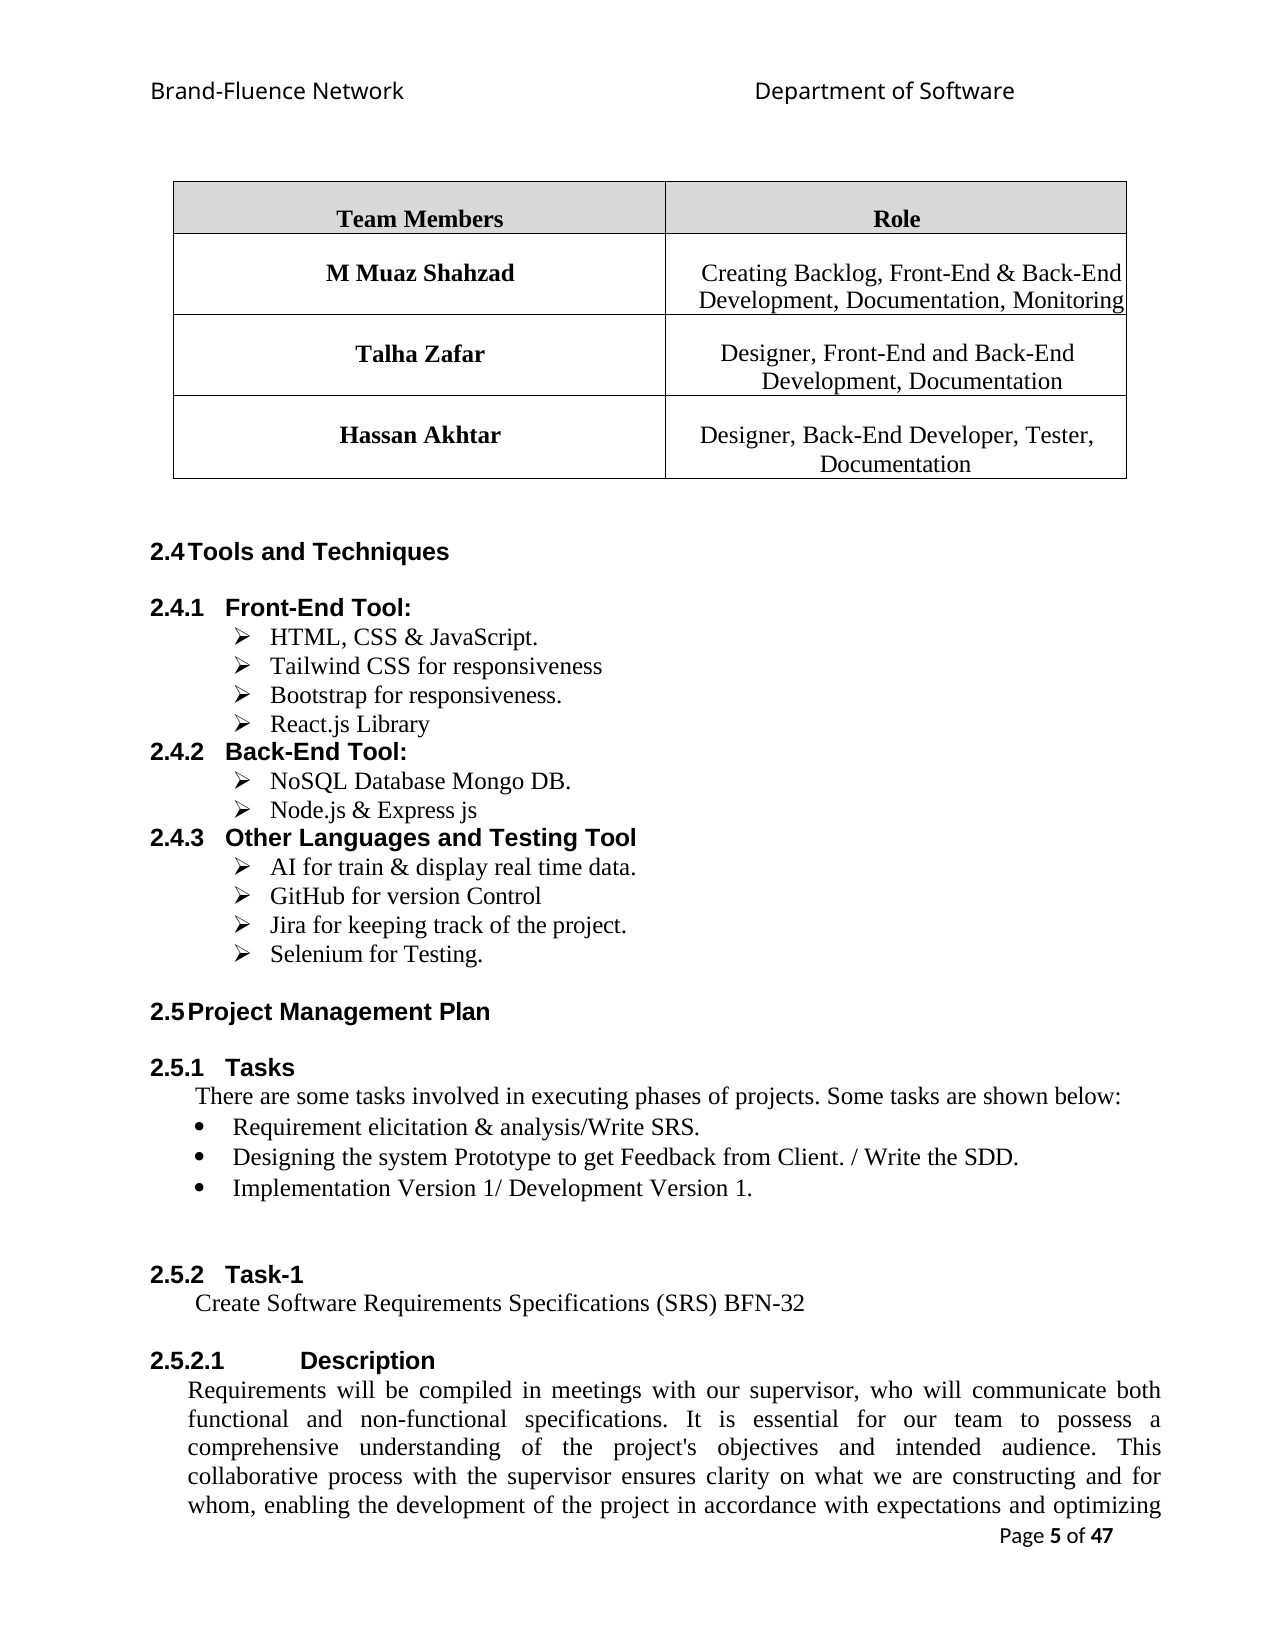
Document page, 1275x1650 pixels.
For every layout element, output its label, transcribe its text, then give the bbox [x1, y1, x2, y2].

table_header Team Members [174, 182, 665, 233]
subtitle Description [150, 1346, 1162, 1375]
subtitle Front-End Tool: [150, 594, 1162, 623]
list Jira for keeping track of the project. [232, 910, 1162, 939]
table_cell Creating Backlog, Front-End & Back-End Development, Documentation, Monitoring [666, 234, 1126, 314]
text Create Software Requirements Specifications (SRS) BFN-32 [195, 1289, 1162, 1317]
list Bootstrap for responsiveness. [232, 680, 1162, 709]
list Tailwind CSS for responsiveness [232, 651, 1162, 680]
list GitHub for version Control [232, 881, 1162, 910]
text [187, 1375, 1162, 1519]
list Selenium for Testing. [232, 939, 1162, 967]
subtitle Task-1 [150, 1260, 1162, 1289]
table_cell Designer, Back-End Developer, Tester, Documentation [666, 396, 1126, 478]
list NoSQL Database Mongo DB. [232, 766, 1162, 795]
list Implementation Version 1/ Development Version 1. [195, 1172, 1162, 1202]
table_cell Talha Zafar [174, 315, 665, 395]
table_header Role [666, 182, 1126, 233]
subtitle Other Languages and Testing Tool [150, 824, 1162, 853]
list React.js Library [232, 709, 1162, 738]
table_cell M Muaz Shahzad [174, 234, 665, 314]
table_cell Hassan Akhtar [174, 396, 665, 478]
text There are some tasks involved in executing phases of projects. Some tasks are shown below: [195, 1082, 1162, 1111]
subtitle Tools and Techniques [150, 537, 1162, 566]
list HTML, CSS & JavaScript. [232, 623, 1162, 651]
list Designing the system Prototype to get Feedback from Client. / Write the SDD. [195, 1141, 1162, 1172]
list Requirement elicitation & analysis/Write SRS. [195, 1111, 1162, 1141]
list AI for train & display real time data. [232, 853, 1162, 881]
table_cell Designer, Front-End and Back-End Development, Documentation [666, 315, 1126, 395]
subtitle Tasks [150, 1053, 1162, 1082]
subtitle Back-End Tool: [150, 738, 1162, 766]
list Node.js & Express js [232, 795, 1162, 824]
subtitle Project Management Plan [150, 997, 1162, 1026]
